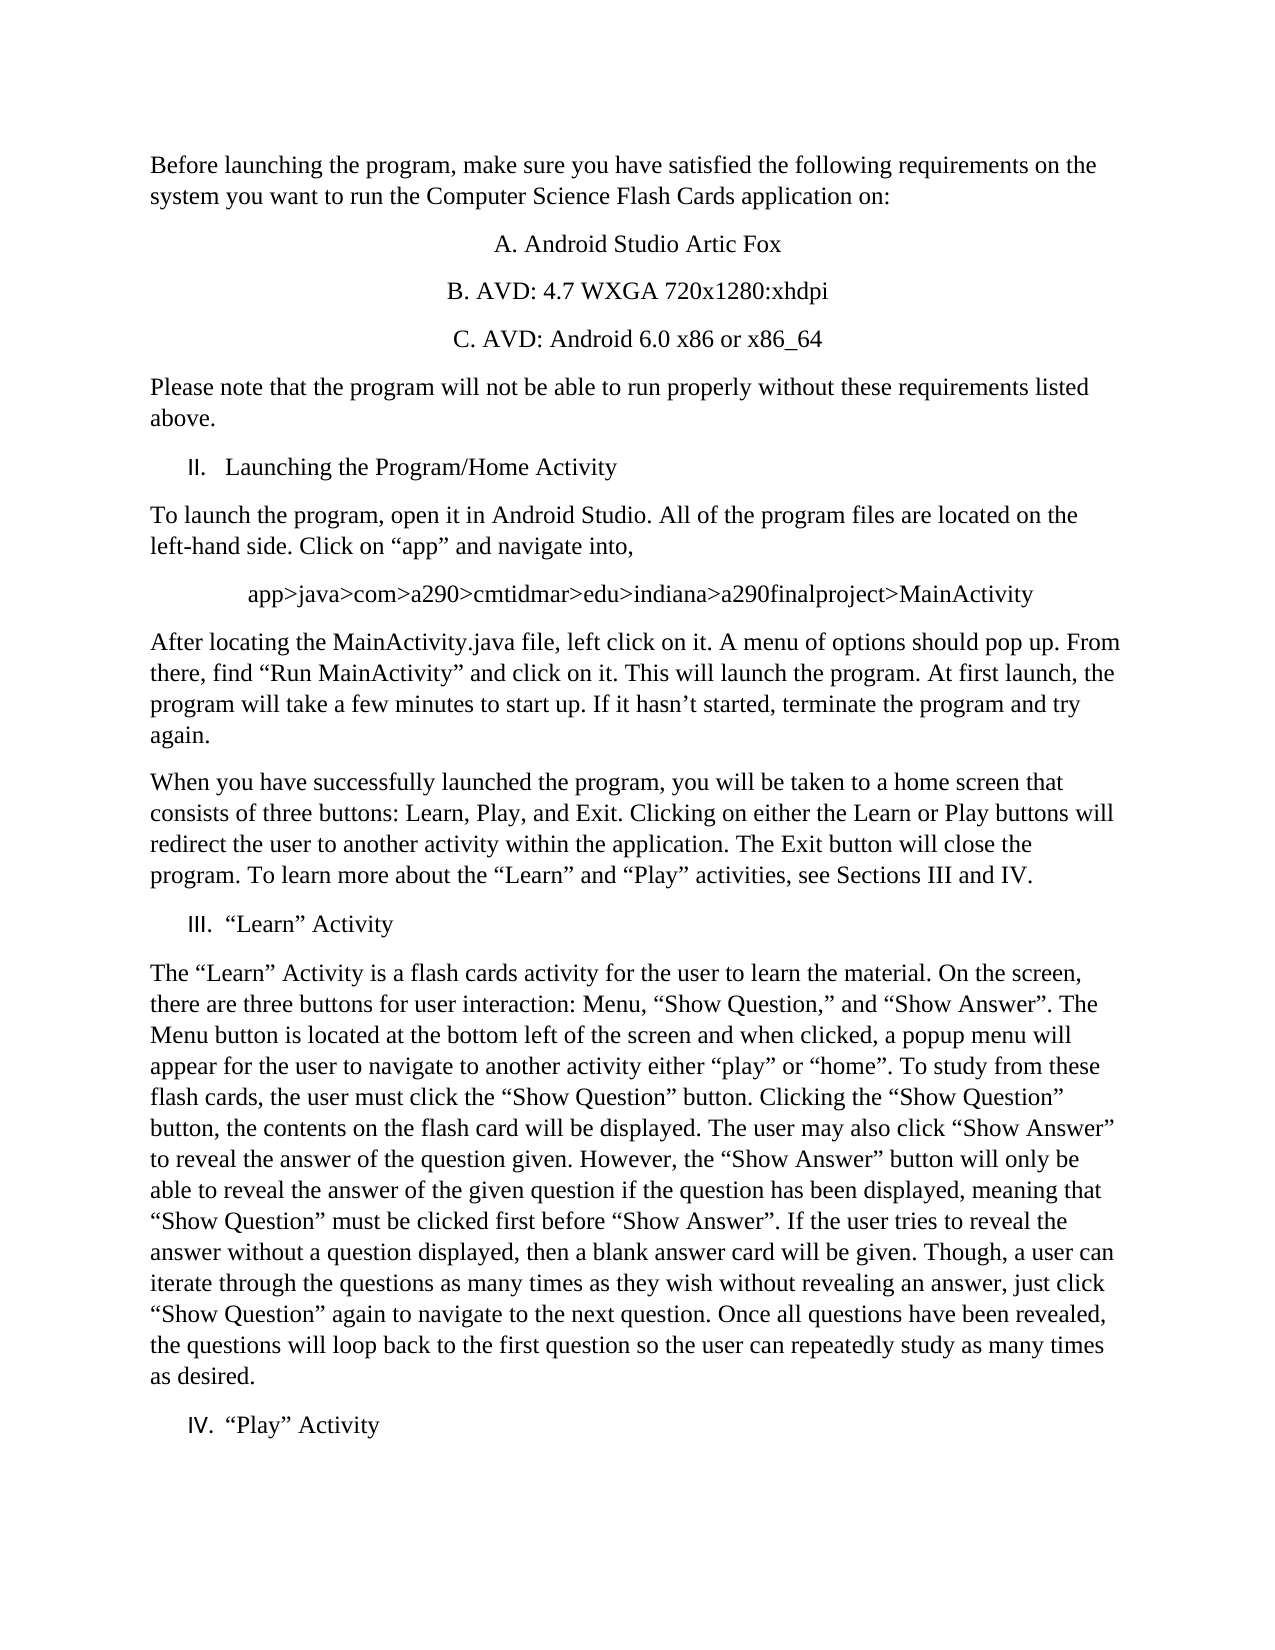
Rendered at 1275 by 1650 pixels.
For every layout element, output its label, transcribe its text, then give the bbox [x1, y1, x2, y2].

text The “Learn” Activity is a flash cards activity for the user to learn the material. On the screen, there are three buttons for user interaction: Menu, “Show Question,” and “Show Answer”. The Menu button is located at the bottom left of the screen and when clicked, a popup menu will appear for the user to navigate to another activity either “play” or “home”. To study from these flash cards, the user must click the “Show Question” button. Clicking the “Show Question” button, the contents on the flash card will be displayed. The user may also click “Show Answer” to reveal the answer of the question given. However, the “Show Answer” button will only be able to reveal the answer of the given question if the question has been displayed, meaning that “Show Question” must be clicked first before “Show Answer”. If the user tries to reveal the answer without a question displayed, then a blank answer card will be given. Though, a user can iterate through the questions as many times as they wish without revealing an answer, just click “Show Question” again to navigate to the next question. Once all questions have been revealed, the questions will loop back to the first question so the user can repeatedly study as many times as desired. [150, 958, 1125, 1390]
text To launch the program, open it in Android Studio. All of the program files are located on the left-hand side. Click on “app” and navigate into, [150, 500, 1125, 560]
list Launching the Program/Home Activity [187, 451, 1125, 481]
text After locating the MainActivity.java file, left click on it. A menu of options should pop up. From there, find “Run MainActivity” and click on it. This will launch the program. At first launch, the program will take a few minutes to start up. If it hasn’t started, terminate the program and try again. [150, 627, 1125, 748]
text When you have successfully launched the program, you will be taken to a home screen that consists of three buttons: Learn, Play, and Exit. Clicking on either the Learn or Play buttons will redirect the user to another activity within the application. The Exit button will close the program. To learn more about the “Learn” and “Play” activities, see Sections III and IV. [150, 767, 1125, 889]
text app>java>com>a290>cmtidmar>edu>indiana>a290finalproject>MainActivity [150, 579, 1125, 608]
text B. AVD: 4.7 WXGA 720x1280:xhdpi [150, 276, 1125, 305]
list “Learn” Activity [187, 908, 1125, 939]
list “Play” Activity [187, 1409, 1125, 1440]
text A. Android Studio Artic Fox [150, 229, 1125, 257]
text Before launching the program, make sure you have satisfied the following requirements on the system you want to run the Computer Science Flash Cards application on: [150, 150, 1125, 210]
text Please note that the program will not be able to run properly without these requirements listed above. [150, 372, 1125, 432]
text C. AVD: Android 6.0 x86 or x86_64 [150, 324, 1125, 353]
